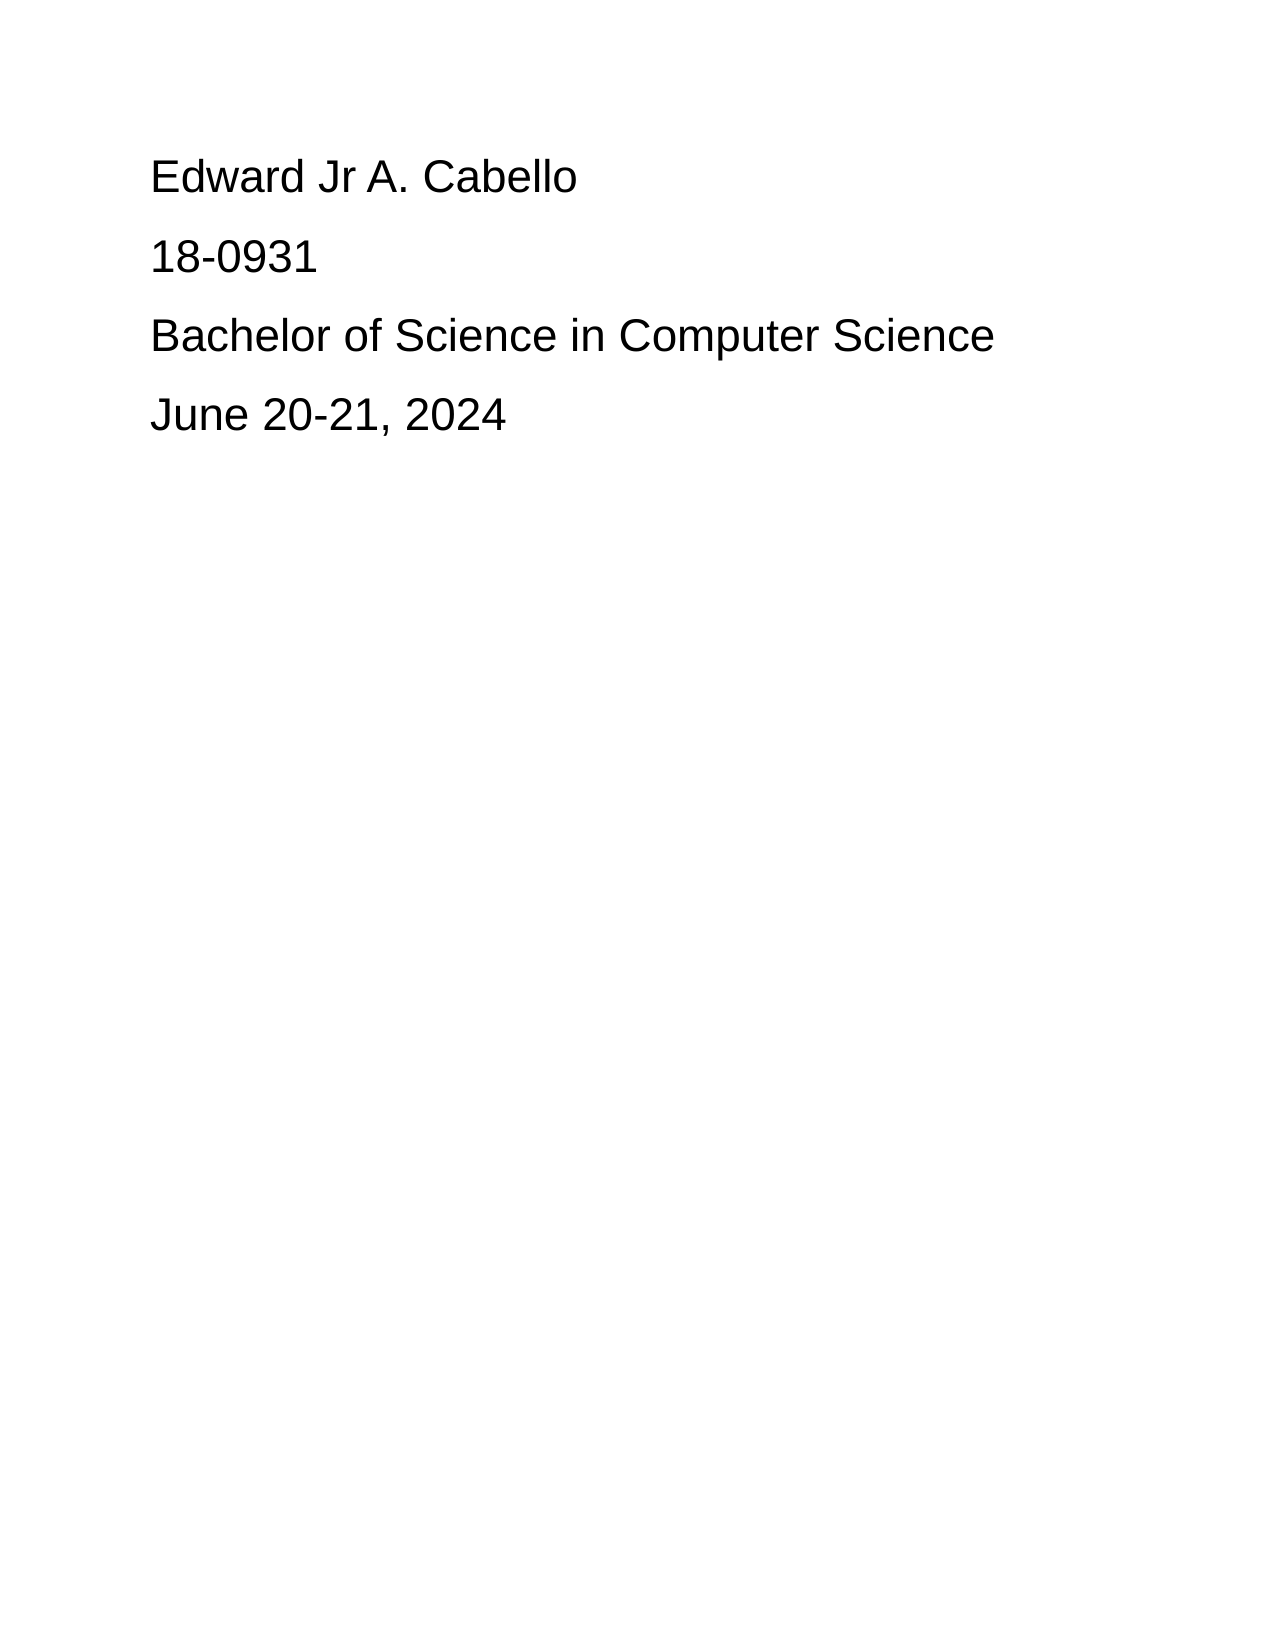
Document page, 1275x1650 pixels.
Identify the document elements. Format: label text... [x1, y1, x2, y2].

text June 20-21, 2024 [150, 387, 1125, 440]
text 18-0931 [150, 229, 1125, 282]
text Bachelor of Science in Computer Science [150, 308, 1125, 361]
text Edward Jr A. Cabello [150, 150, 1125, 203]
